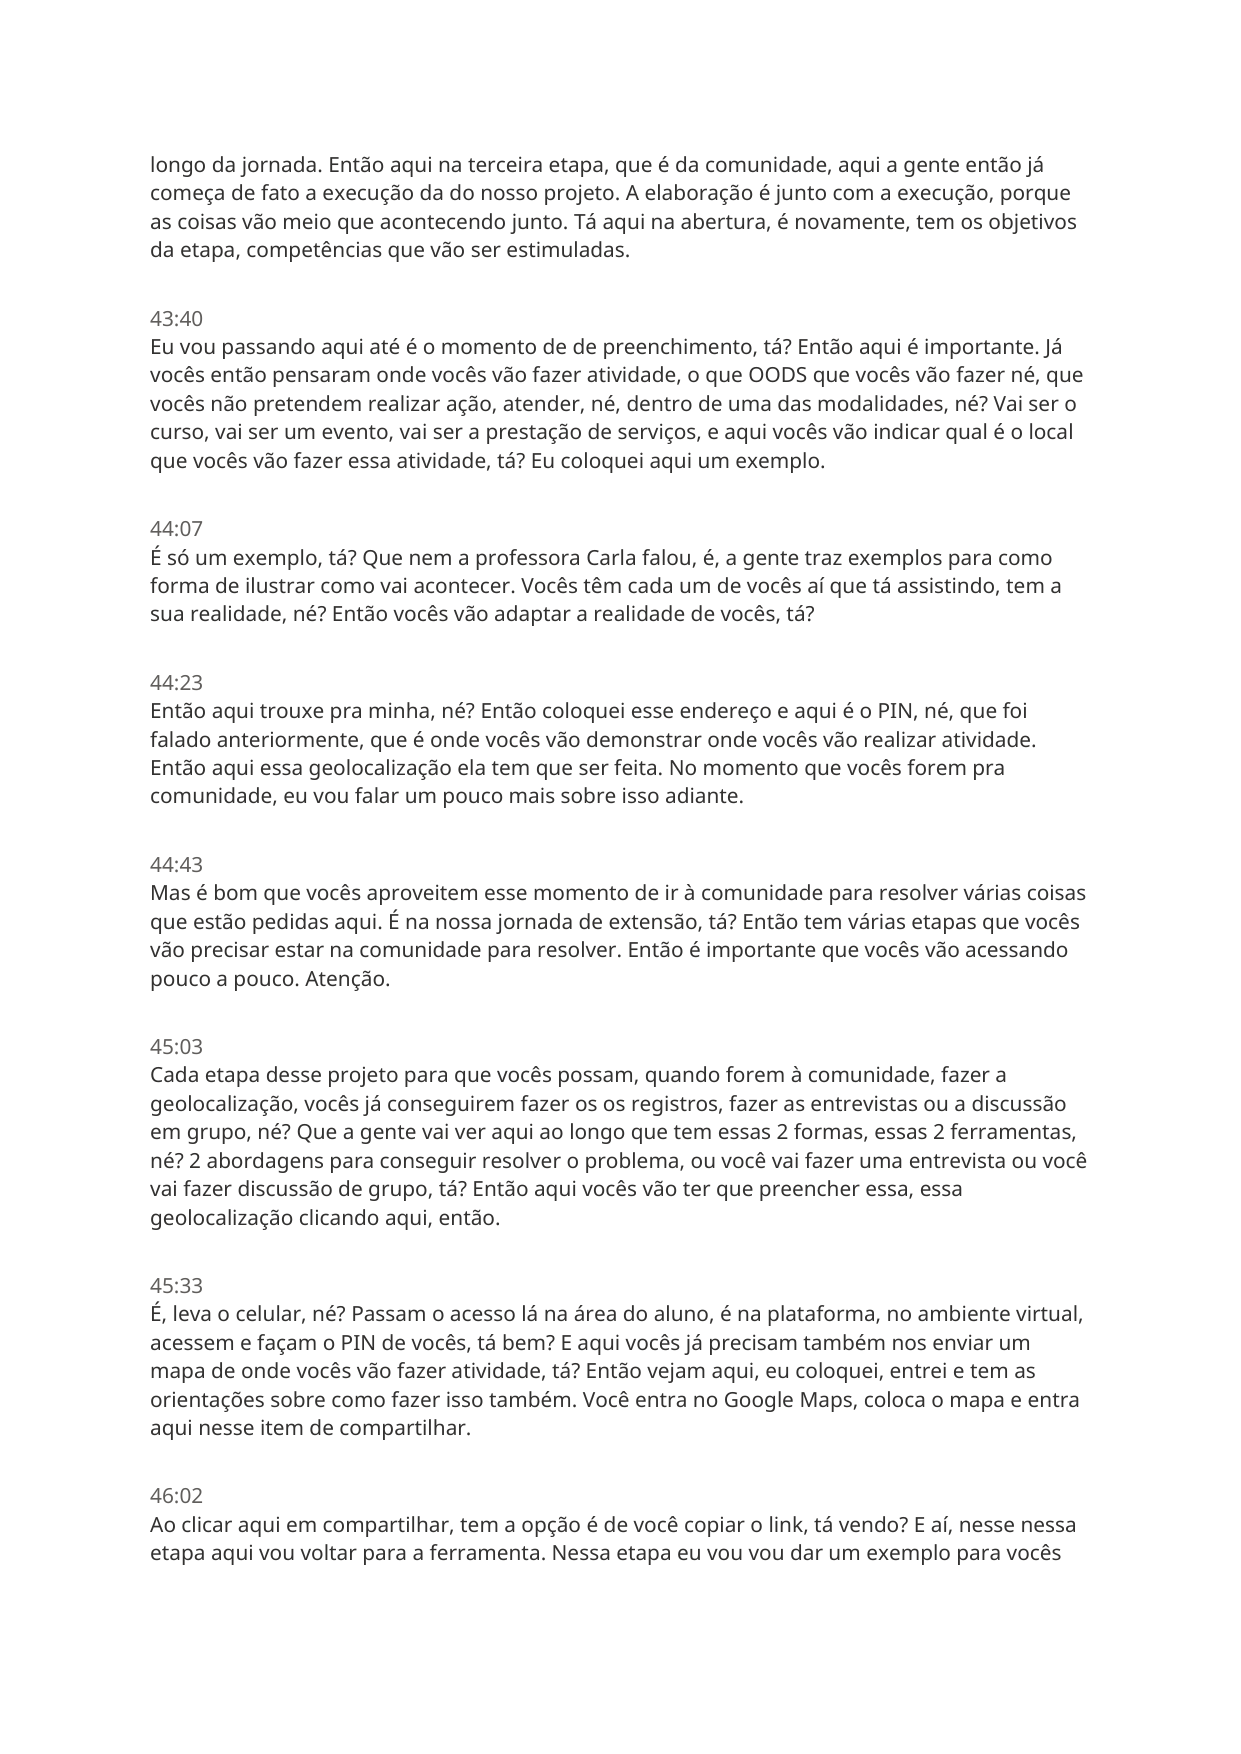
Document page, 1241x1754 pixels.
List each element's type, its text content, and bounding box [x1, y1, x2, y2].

text 44:23 Então aqui trouxe pra minha, né? Então coloquei esse endereço e aqui é o PIN, né, que foi falado anteriormente, que é onde vocês vão demonstrar onde vocês vão realizar atividade. Então aqui essa geolocalização ela tem que ser feita. No momento que vocês forem pra comunidade, eu vou falar um pouco mais sobre isso adiante. [150, 639, 1090, 810]
text 45:33 É, leva o celular, né? Passam o acesso lá na área do aluno, é na plataforma, no ambiente virtual, acessem e façam o PIN de vocês, tá bem? E aqui vocês já precisam também nos enviar um mapa de onde vocês vão fazer atividade, tá? Então vejam aqui, eu coloquei, entrei e tem as orientações sobre como fazer isso também. Você entra no Google Maps, coloca o mapa e entra aqui nesse item de compartilhar. [150, 1242, 1090, 1442]
text 45:03 Cada etapa desse projeto para que vocês possam, quando forem à comunidade, fazer a geolocalização, vocês já conseguirem fazer os os registros, fazer as entrevistas ou a discussão em grupo, né? Que a gente vai ver aqui ao longo que tem essas 2 formas, essas 2 ferramentas, né? 2 abordagens para conseguir resolver o problema, ou você vai fazer uma entrevista ou você vai fazer discussão de grupo, tá? Então aqui vocês vão ter que preencher essa, essa geolocalização clicando aqui, então. [150, 1003, 1090, 1231]
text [150, 1453, 1090, 1567]
text 44:07 É só um exemplo, tá? Que nem a professora Carla falou, é, a gente traz exemplos para como forma de ilustrar como vai acontecer. Vocês têm cada um de vocês aí que tá assistindo, tem a sua realidade, né? Então vocês vão adaptar a realidade de vocês, tá? [150, 486, 1090, 628]
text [150, 150, 1090, 264]
text 43:40 Eu vou passando aqui até é o momento de de preenchimento, tá? Então aqui é importante. Já vocês então pensaram onde vocês vão fazer atividade, o que OODS que vocês vão fazer né, que vocês não pretendem realizar ação, atender, né, dentro de uma das modalidades, né? Vai ser o curso, vai ser um evento, vai ser a prestação de serviços, e aqui vocês vão indicar qual é o local que vocês vão fazer essa atividade, tá? Eu coloquei aqui um exemplo. [150, 275, 1090, 474]
text 44:43 Mas é bom que vocês aproveitem esse momento de ir à comunidade para resolver várias coisas que estão pedidas aqui. É na nossa jornada de extensão, tá? Então tem várias etapas que vocês vão precisar estar na comunidade para resolver. Então é importante que vocês vão acessando pouco a pouco. Atenção. [150, 821, 1090, 992]
